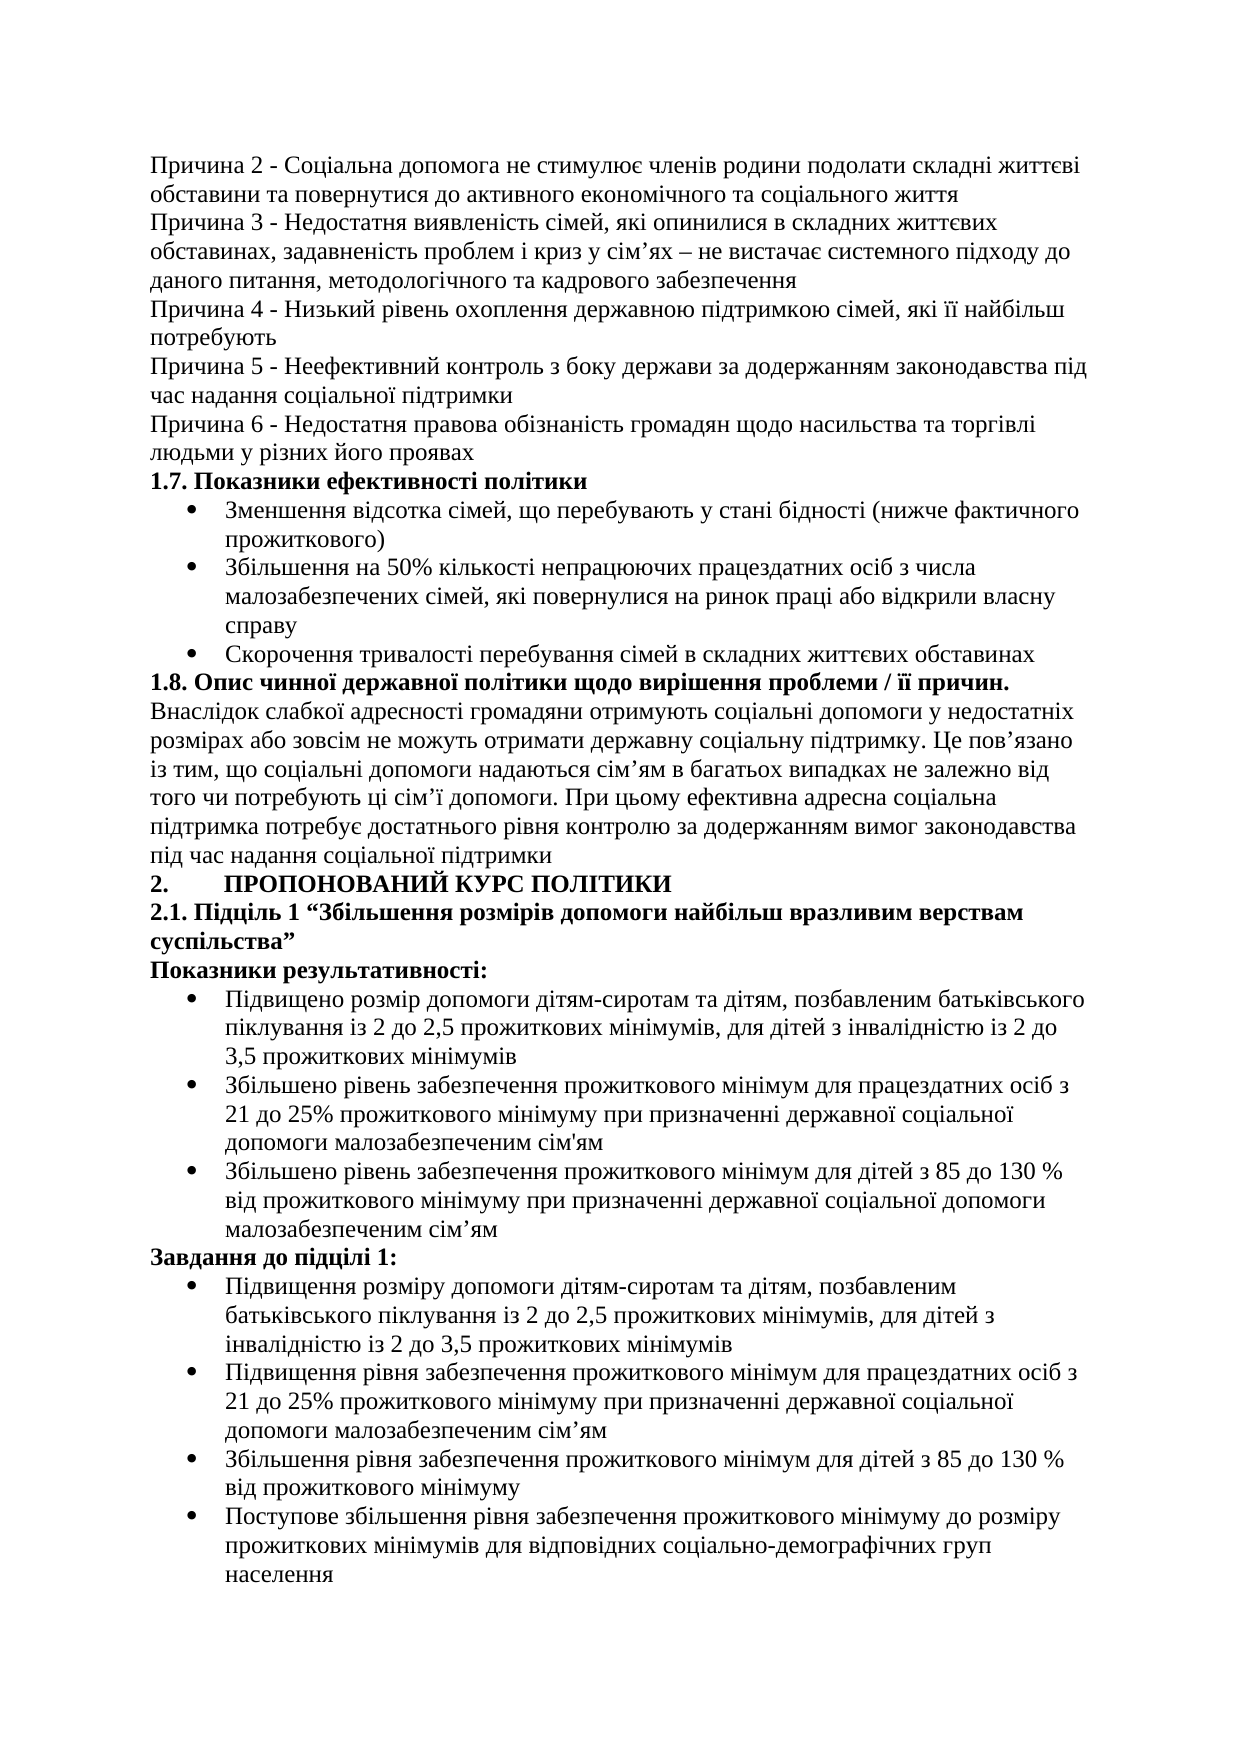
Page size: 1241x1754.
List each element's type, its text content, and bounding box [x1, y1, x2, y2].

text Причина 3 - Недостатня виявленість сімей, які опинилися в складних життєвих обставинах, задавненість проблем і криз у сім’ях – не вистачає системного підходу до даного питання, методологічного та кадрового забезпечення [150, 207, 1090, 294]
list Збільшення на 50% кількості непрацюючих працездатних осіб з числа малозабезпечених сімей, які повернулися на ринок праці або відкрили власну справу [187, 552, 1090, 639]
text Показники результативності: [150, 955, 1090, 984]
list Зменшення відсотка сімей, що перебувають у стані бідності (нижче фактичного прожиткового) [187, 495, 1090, 552]
text Причина 5 - Неефективний контроль з боку держави за додержанням законодавства під час надання соціальної підтримки [150, 351, 1090, 409]
list Збільшено рівень забезпечення прожиткового мінімум для дітей з 85 до 130 % від прожиткового мінімуму при призначенні державної соціальної допомоги малозабезпеченим сім’ям [187, 1156, 1090, 1242]
text Причина 2 - Соціальна допомога не стимулює членів родини подолати складні життєві обставини та повернутися до активного економічного та соціального життя [150, 150, 1090, 207]
text 2. ПРОПОНОВАНИЙ КУРС ПОЛІТИКИ [150, 869, 1090, 897]
text 1.8. Опис чинної державної політики щодо вирішення проблеми / її причин. [150, 667, 1090, 696]
list Збільшення рівня забезпечення прожиткового мінімум для дітей з 85 до 130 % від прожиткового мінімуму [187, 1444, 1090, 1501]
text 2.1. Підціль 1 “Збільшення розмірів допомоги найбільш вразливим верствам суспільства” [150, 897, 1090, 955]
list Підвищення рівня забезпечення прожиткового мінімум для працездатних осіб з 21 до 25% прожиткового мінімуму при призначенні державної соціальної допомоги малозабезпеченим сім’ям [187, 1357, 1090, 1444]
list Підвищено розмір допомоги дітям-сиротам та дітям, позбавленим батьківського піклування із 2 до 2,5 прожиткових мінімумів, для дітей з інвалідністю із 2 до 3,5 прожиткових мінімумів [187, 984, 1090, 1070]
text Причина 6 - Недостатня правова обізнаність громадян щодо насильства та торгівлі людьми у різних його проявах [150, 409, 1090, 466]
list Підвищення розміру допомоги дітям-сиротам та дітям, позбавленим батьківського піклування із 2 до 2,5 прожиткових мінімумів, для дітей з інвалідністю із 2 до 3,5 прожиткових мінімумів [187, 1271, 1090, 1357]
text Завдання до підцілі 1: [150, 1242, 1090, 1271]
text Внаслідок слабкої адресності громадяни отримують соціальні допомоги у недостатніх розмірах або зовсім не можуть отримати державну соціальну підтримку. Це пов’язано із тим, що соціальні допомоги надаються сім’ям в багатьох випадках не залежно від того чи потребують ці сім’ї допомоги. При цьому ефективна адресна соціальна підтримка потребує достатнього рівня контролю за додержанням вимог законодавства під час надання соціальної підтримки [150, 696, 1090, 869]
list Скорочення тривалості перебування сімей в складних життєвих обставинах [187, 639, 1090, 667]
list Збільшено рівень забезпечення прожиткового мінімум для працездатних осіб з 21 до 25% прожиткового мінімуму при призначенні державної соціальної допомоги малозабезпеченим сім'ям [187, 1070, 1090, 1156]
text Причина 4 - Низький рівень охоплення державною підтримкою сімей, які її найбільш потребують [150, 294, 1090, 351]
text 1.7. Показники ефективності політики [150, 466, 1090, 495]
list Поступове збільшення рівня забезпечення прожиткового мінімуму до розміру прожиткових мінімумів для відповідних соціально-демографічних груп населення [187, 1501, 1090, 1587]
